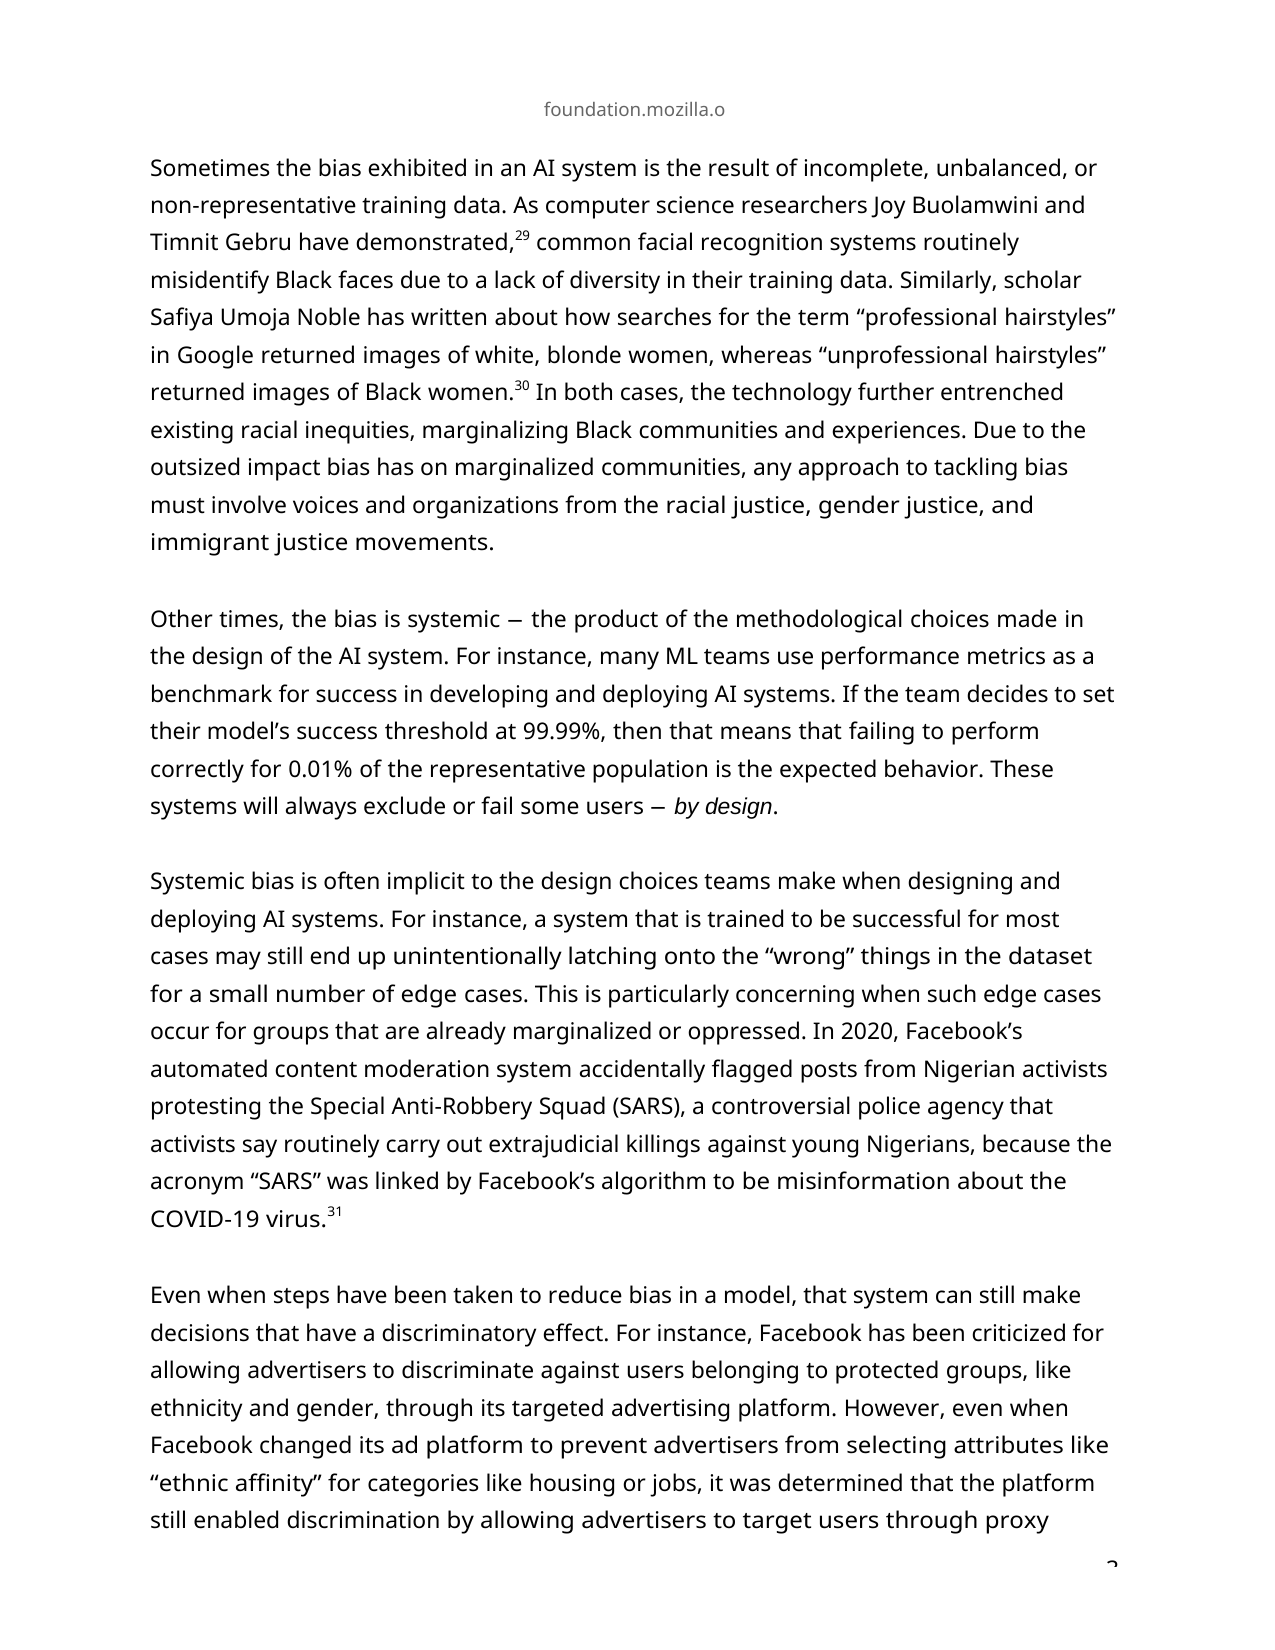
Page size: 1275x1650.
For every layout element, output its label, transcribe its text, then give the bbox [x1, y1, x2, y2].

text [150, 1279, 1117, 1535]
text Sometimes the bias exhibited in an AI system is the result of incomplete, unbalanced, or [150, 152, 1142, 183]
text non-representative training data. As computer science researchers Joy Buolamwini and Timnit Gebru have demonstrated,29 common facial recognition systems routinely misidentify Black faces due to a lack of diversity in their training data. Similarly, scholar Safiya Umoja Noble has written about how searches for the term “professional hairstyles” in Google returned images of white, blonde women, whereas “unprofessional hairstyles” returned images of Black women.30 In both cases, the technology further entrenched existing racial inequities, marginalizing Black communities and experiences. Due to the outsized impact bias has on marginalized communities, any approach to tackling bias must involve voices and organizations from the racial justice, gender justice, and immigrant justice movements. [150, 189, 1119, 557]
text Other times, the bias is systemic – the product of the methodological choices made in the design of the AI system. For instance, many ML teams use performance metrics as a benchmark for success in developing and deploying AI systems. If the team decides to set their model’s success threshold at 99.99%, then that means that failing to perform correctly for 0.01% of the representative population is the expected behavior. These systems will always exclude or fail some users – by design. [150, 603, 1124, 821]
text Systemic bias is often implicit to the design choices teams make when designing and deploying AI systems. For instance, a system that is trained to be successful for most cases may still end up unintentionally latching onto the “wrong” things in the dataset for a small number of edge cases. This is particularly concerning when such edge cases occur for groups that are already marginalized or oppressed. In 2020, Facebook’s automated content moderation system accidentally flagged posts from Nigerian activists protesting the Special Anti-Robbery Squad (SARS), a controversial police agency that activists say routinely carry out extrajudicial killings against young Nigerians, because the acronym “SARS” was linked by Facebook’s algorithm to be misinformation about the COVID-19 virus.31 [150, 865, 1123, 1234]
